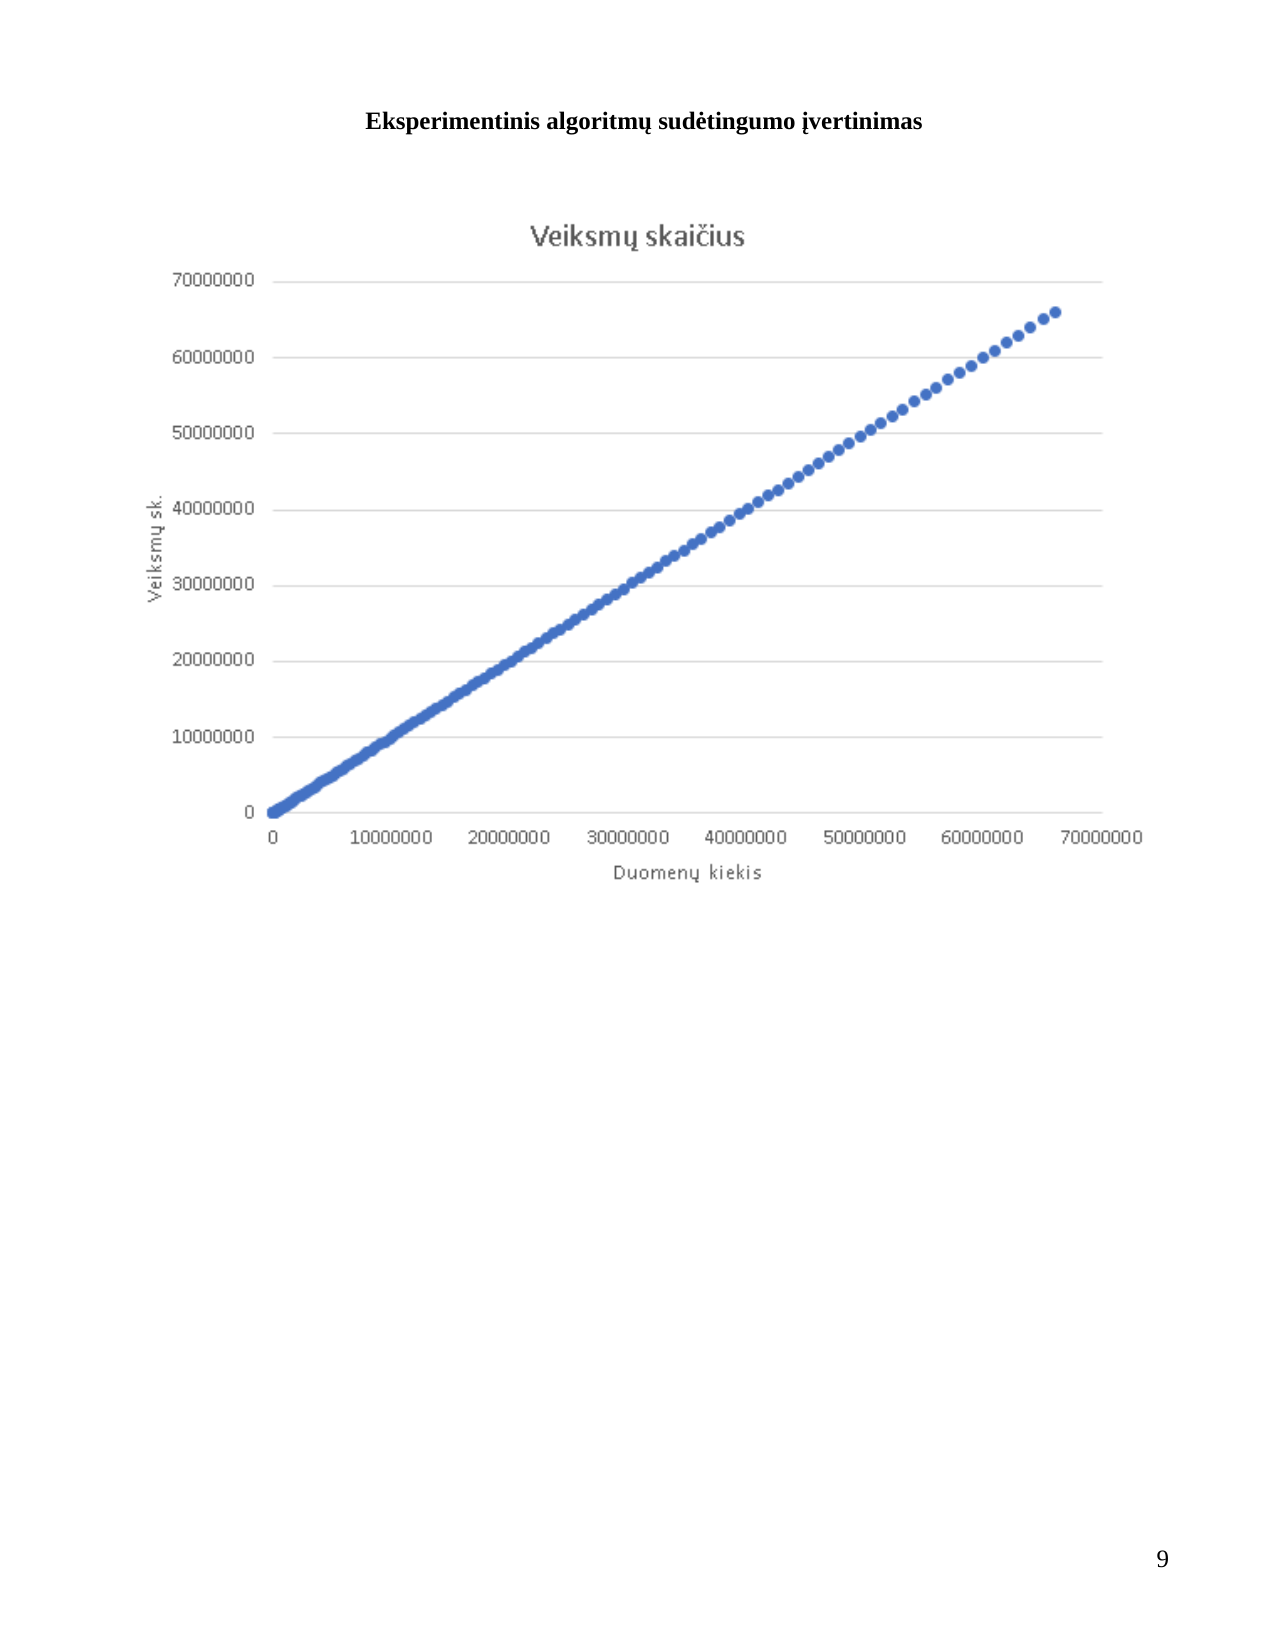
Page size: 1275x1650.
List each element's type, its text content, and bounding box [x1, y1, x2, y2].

subtitle Eksperimentinis algoritmų sudėtingumo įvertinimas [118, 106, 1169, 135]
picture [118, 201, 1164, 908]
